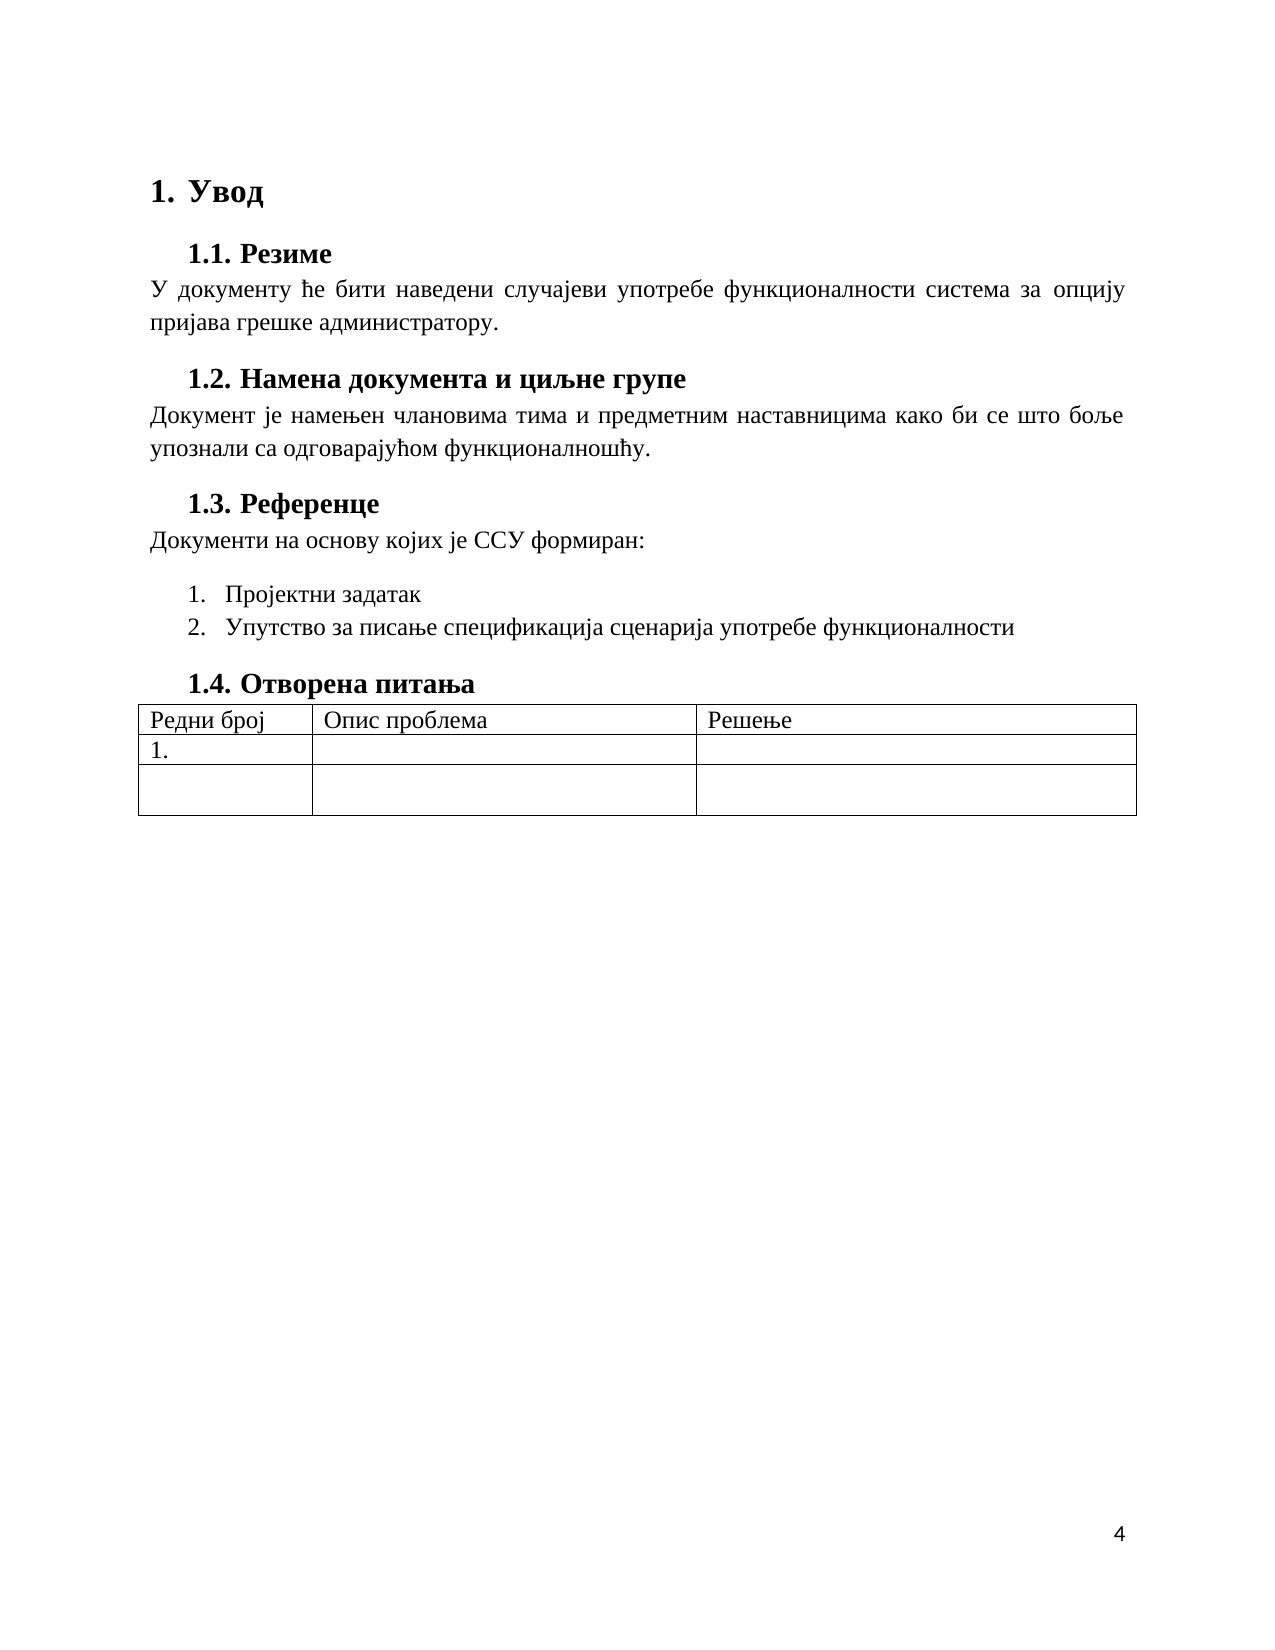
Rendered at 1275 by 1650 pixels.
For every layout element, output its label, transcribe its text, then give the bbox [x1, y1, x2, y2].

table_cell [697, 765, 1136, 814]
list Пројектни задатак [187, 579, 1125, 608]
list Резиме [187, 236, 1125, 269]
list Намена документа и циљне групе [187, 361, 1125, 395]
table_cell [313, 735, 696, 764]
text Документи на основу којих је ССУ формиран: [150, 525, 1125, 554]
text Документ је намењен члановима тима и предметним наставницима како би се што боље упознали са одговарајућом функционалношћу. [150, 400, 1125, 461]
table_cell 1. [139, 735, 312, 764]
table_header Опис проблема [313, 705, 696, 734]
text У документу ће бити наведени случајеви употребе функционалности система за опцију пријава грешке администратору. [150, 274, 1125, 336]
table_cell [313, 765, 696, 814]
table_header Решење [697, 705, 1136, 734]
table_cell [139, 765, 312, 814]
table_header Редни број [139, 705, 312, 734]
list Увод [150, 171, 1125, 209]
list Упутство за писање спецификација сценарија употребе функционалности [187, 612, 1125, 641]
list Отворена питања [187, 666, 1125, 699]
list Референце [187, 487, 1125, 520]
table_cell [697, 735, 1136, 764]
